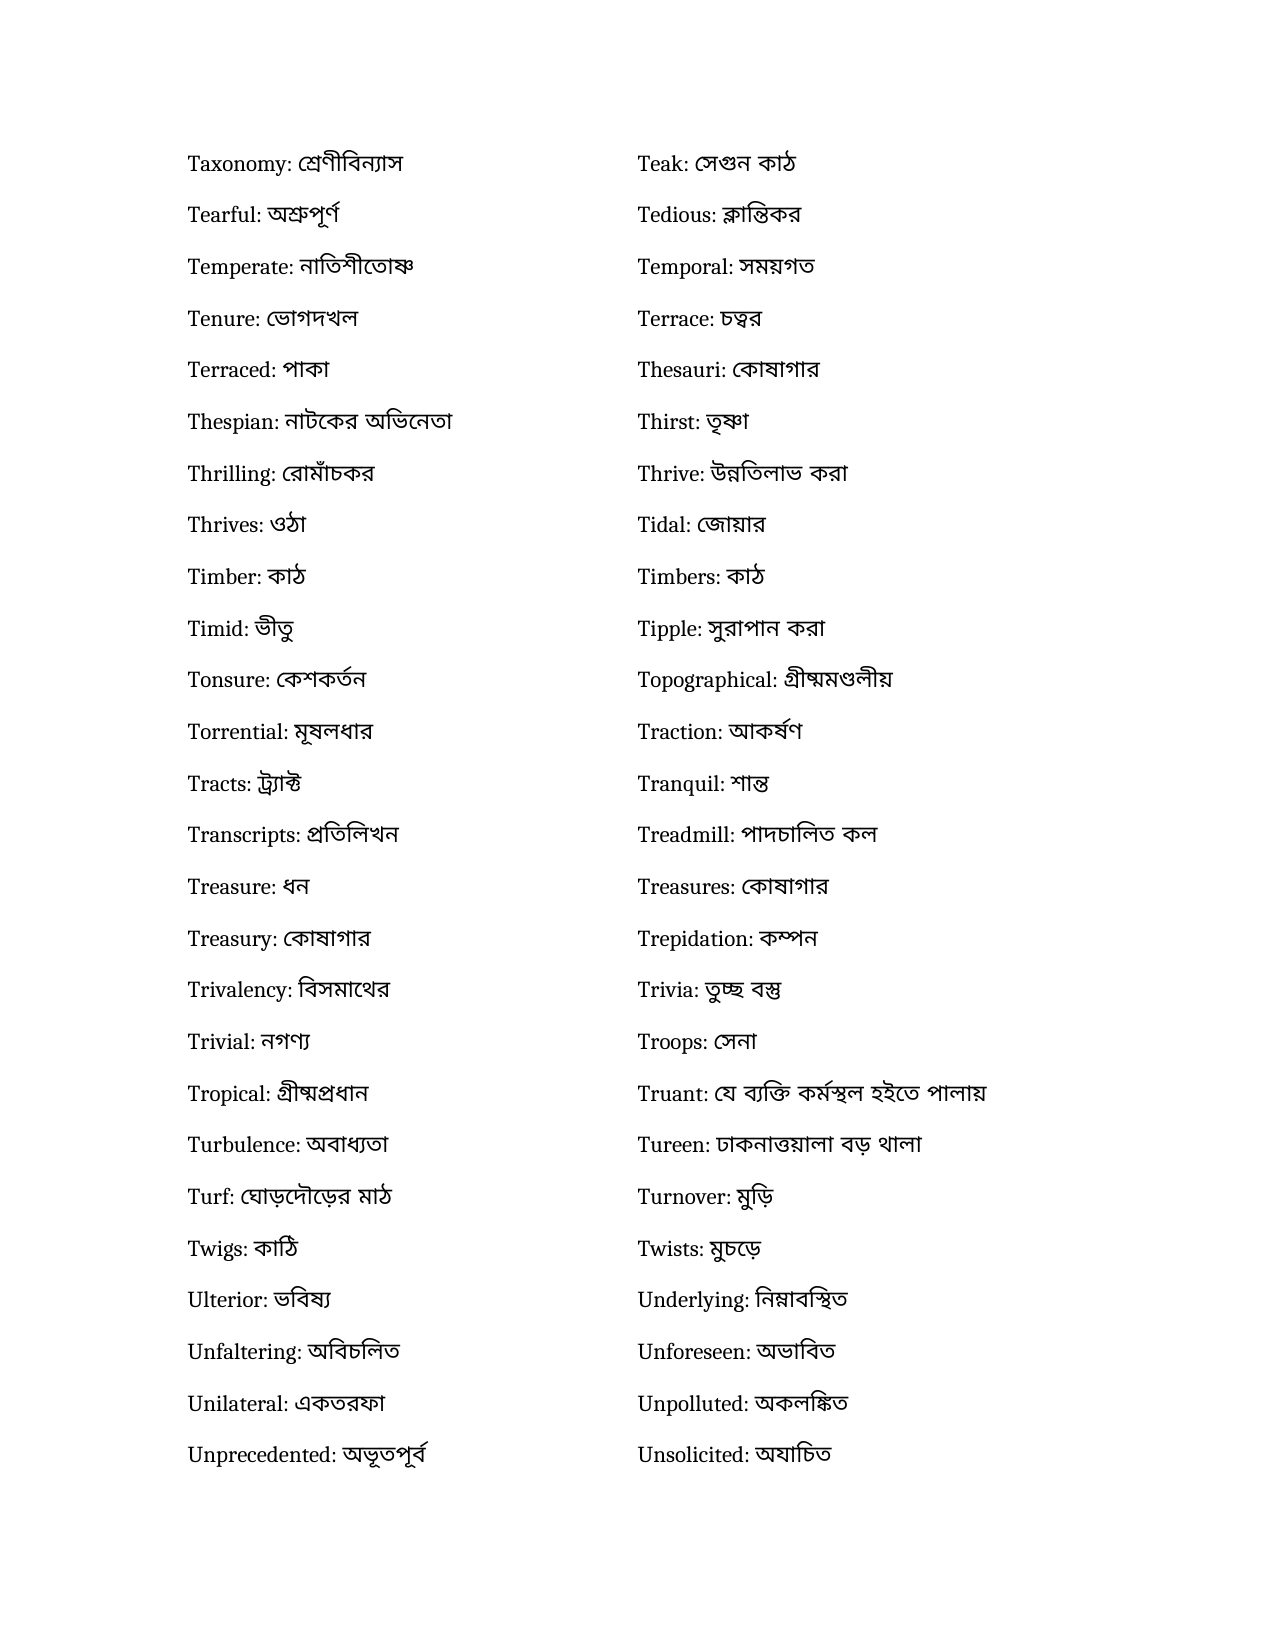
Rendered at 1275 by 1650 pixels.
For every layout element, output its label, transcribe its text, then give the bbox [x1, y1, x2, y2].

table_cell Tenure: ভোগদখল [176, 305, 626, 357]
table_cell Tearful: অশ্রুপূর্ণ [176, 202, 626, 253]
table_cell Trepidation: কম্পন [626, 925, 1076, 977]
table_cell Thirst: তৃষ্ণা [626, 408, 1076, 460]
table_cell Turf: ঘোড়দৌড়ের মাঠ [176, 1183, 626, 1235]
table_cell Torrential: মূষলধার [176, 718, 626, 770]
table_cell Underlying: নিম্নাবস্থিত [626, 1287, 1076, 1338]
table_cell Trivalency: বিসমাথের [176, 977, 626, 1028]
table_cell Turnover: মুড়ি [626, 1183, 1076, 1235]
table_cell Tedious: ক্লান্তিকর [626, 202, 1076, 253]
table_cell Unsolicited: অযাচিত [626, 1442, 1076, 1493]
table_cell Tureen: ঢাকনাত্তয়ালা বড় থালা [626, 1132, 1076, 1183]
table_cell Tracts: ট্র্যাক্ট [176, 770, 626, 822]
table_cell Tipple: সুরাপান করা [626, 615, 1076, 667]
table_cell Treadmill: পাদচালিত কল [626, 822, 1076, 873]
table_cell Tidal: জোয়ার [626, 512, 1076, 563]
table_cell Thrive: উন্নতিলাভ করা [626, 460, 1076, 512]
table_cell Tranquil: শান্ত [626, 770, 1076, 822]
table_cell Unprecedented: অভূতপূর্ব [176, 1442, 626, 1493]
table_cell Trivia: তুচ্ছ বস্তু [626, 977, 1076, 1028]
table_cell Unfaltering: অবিচলিত [176, 1338, 626, 1390]
table_cell Unforeseen: অভাবিত [626, 1338, 1076, 1390]
table_cell Timid: ভীতু [176, 615, 626, 667]
table_cell Topographical: গ্রীষ্মমণ্ডলীয় [626, 667, 1076, 718]
table_cell Troops: সেনা [626, 1028, 1076, 1080]
table_cell Timber: কাঠ [176, 563, 626, 615]
table_cell Thrives: ওঠা [176, 512, 626, 563]
table_cell Thrilling: রোমাঁচকর [176, 460, 626, 512]
table_cell Terraced: পাকা [176, 357, 626, 408]
table_cell Thesauri: কোষাগার [626, 357, 1076, 408]
table_cell Treasure: ধন [176, 873, 626, 925]
table_cell Twists: মুচড়ে [626, 1235, 1076, 1287]
table_cell Taxonomy: শ্রেণীবিন্যাস [176, 150, 626, 202]
table_cell Truant: যে ব্যক্তি কর্মস্থল হইতে পালায় [626, 1080, 1076, 1132]
table_cell Turbulence: অবাধ্যতা [176, 1132, 626, 1183]
table_cell Traction: আকর্ষণ [626, 718, 1076, 770]
table_cell Thespian: নাটকের অভিনেতা [176, 408, 626, 460]
table_cell Terrace: চত্বর [626, 305, 1076, 357]
table_cell Tropical: গ্রীষ্মপ্রধান [176, 1080, 626, 1132]
table_cell Temperate: নাতিশীতোষ্ণ [176, 253, 626, 305]
table_cell Treasures: কোষাগার [626, 873, 1076, 925]
table_cell Transcripts: প্রতিলিখন [176, 822, 626, 873]
table_cell Trivial: নগণ্য [176, 1028, 626, 1080]
table_cell Ulterior: ভবিষ্য [176, 1287, 626, 1338]
table_cell Treasury: কোষাগার [176, 925, 626, 977]
table_cell Unilateral: একতরফা [176, 1390, 626, 1442]
table_cell Unpolluted: অকলঙ্কিত [626, 1390, 1076, 1442]
table_cell Twigs: কাঠি [176, 1235, 626, 1287]
table_cell Teak: সেগুন কাঠ [626, 150, 1076, 202]
table_cell Tonsure: কেশকর্তন [176, 667, 626, 718]
table_cell Temporal: সময়গত [626, 253, 1076, 305]
table_cell Timbers: কাঠ [626, 563, 1076, 615]
